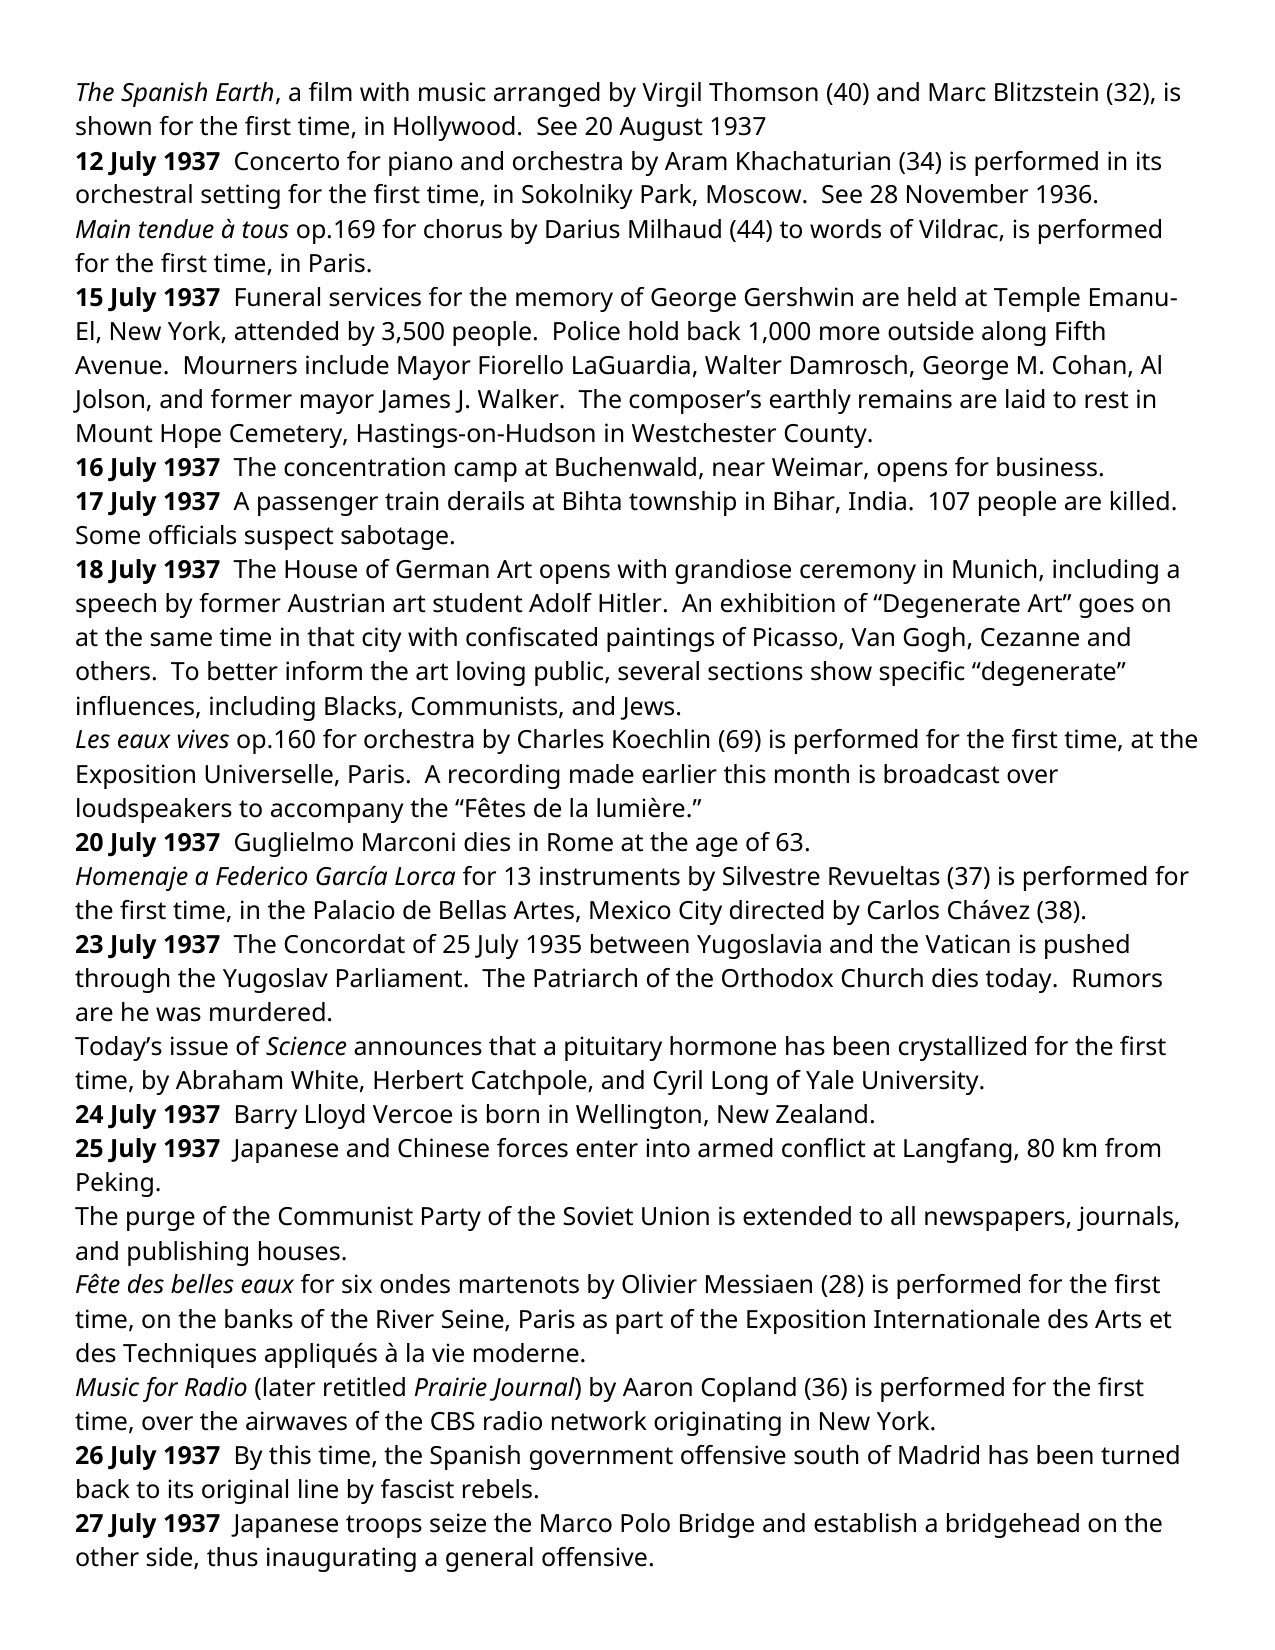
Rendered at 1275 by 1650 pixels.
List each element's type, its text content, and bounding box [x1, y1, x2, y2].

text Les eaux vives op.160 for orchestra by Charles Koechlin (69) is performed for the first time, at the Exposition Universelle, Paris. A recording made earlier this month is broadcast over loudspeakers to accompany the “Fêtes de la lumière.” [75, 722, 1200, 824]
text 16 July 1937 The concentration camp at Buchenwald, near Weimar, opens for business. [75, 450, 1200, 484]
text 18 July 1937 The House of German Art opens with grandiose ceremony in Munich, including a speech by former Austrian art student Adolf Hitler. An exhibition of “Degenerate Art” goes on at the same time in that city with confiscated paintings of Picasso, Van Gogh, Cezanne and others. To better inform the art loving public, several sections show specific “degenerate” influences, including Blacks, Communists, and Jews. [75, 552, 1200, 722]
text 20 July 1937 Guglielmo Marconi dies in Rome at the age of 63. [75, 824, 1200, 858]
text Music for Radio (later retitled Prairie Journal) by Aaron Copland (36) is performed for the first time, over the airwaves of the CBS radio network originating in New York. [75, 1369, 1200, 1437]
text Fête des belles eaux for six ondes martenots by Olivier Messiaen (28) is performed for the first time, on the banks of the River Seine, Paris as part of the Exposition Internationale des Arts et des Techniques appliqués à la vie moderne. [75, 1267, 1200, 1369]
text The Spanish Earth, a film with music arranged by Virgil Thomson (40) and Marc Blitzstein (32), is shown for the first time, in Hollywood. See 20 August 1937 [75, 75, 1200, 143]
text 17 July 1937 A passenger train derails at Bihta township in Bihar, India. 107 people are killed. Some officials suspect sabotage. [75, 484, 1200, 552]
text 24 July 1937 Barry Lloyd Vercoe is born in Wellington, New Zealand. [75, 1097, 1200, 1131]
text Today’s issue of Science announces that a pituitary hormone has been crystallized for the first time, by Abraham White, Herbert Catchpole, and Cyril Long of Yale University. [75, 1029, 1200, 1097]
text 27 July 1937 Japanese troops seize the Marco Polo Bridge and establish a bridgehead on the other side, thus inaugurating a general offensive. [75, 1506, 1200, 1574]
text The purge of the Communist Party of the Soviet Union is extended to all newspapers, journals, and publishing houses. [75, 1199, 1200, 1267]
text 12 July 1937 Concerto for piano and orchestra by Aram Khachaturian (34) is performed in its orchestral setting for the first time, in Sokolniky Park, Moscow. See 28 November 1936. [75, 143, 1200, 211]
text 23 July 1937 The Concordat of 25 July 1935 between Yugoslavia and the Vatican is pushed through the Yugoslav Parliament. The Patriarch of the Orthodox Church dies today. Rumors are he was murdered. [75, 927, 1200, 1029]
text 15 July 1937 Funeral services for the memory of George Gershwin are held at Temple Emanu-El, New York, attended by 3,500 people. Police hold back 1,000 more outside along Fifth Avenue. Mourners include Mayor Fiorello LaGuardia, Walter Damrosch, George M. Cohan, Al Jolson, and former mayor James J. Walker. The composer’s earthly remains are laid to rest in Mount Hope Cemetery, Hastings-on-Hudson in Westchester County. [75, 279, 1200, 450]
text Main tendue à tous op.169 for chorus by Darius Milhaud (44) to words of Vildrac, is performed for the first time, in Paris. [75, 211, 1200, 279]
text Homenaje a Federico García Lorca for 13 instruments by Silvestre Revueltas (37) is performed for the first time, in the Palacio de Bellas Artes, Mexico City directed by Carlos Chávez (38). [75, 858, 1200, 927]
text 26 July 1937 By this time, the Spanish government offensive south of Madrid has been turned back to its original line by fascist rebels. [75, 1437, 1200, 1506]
text 25 July 1937 Japanese and Chinese forces enter into armed conflict at Langfang, 80 km from Peking. [75, 1131, 1200, 1199]
